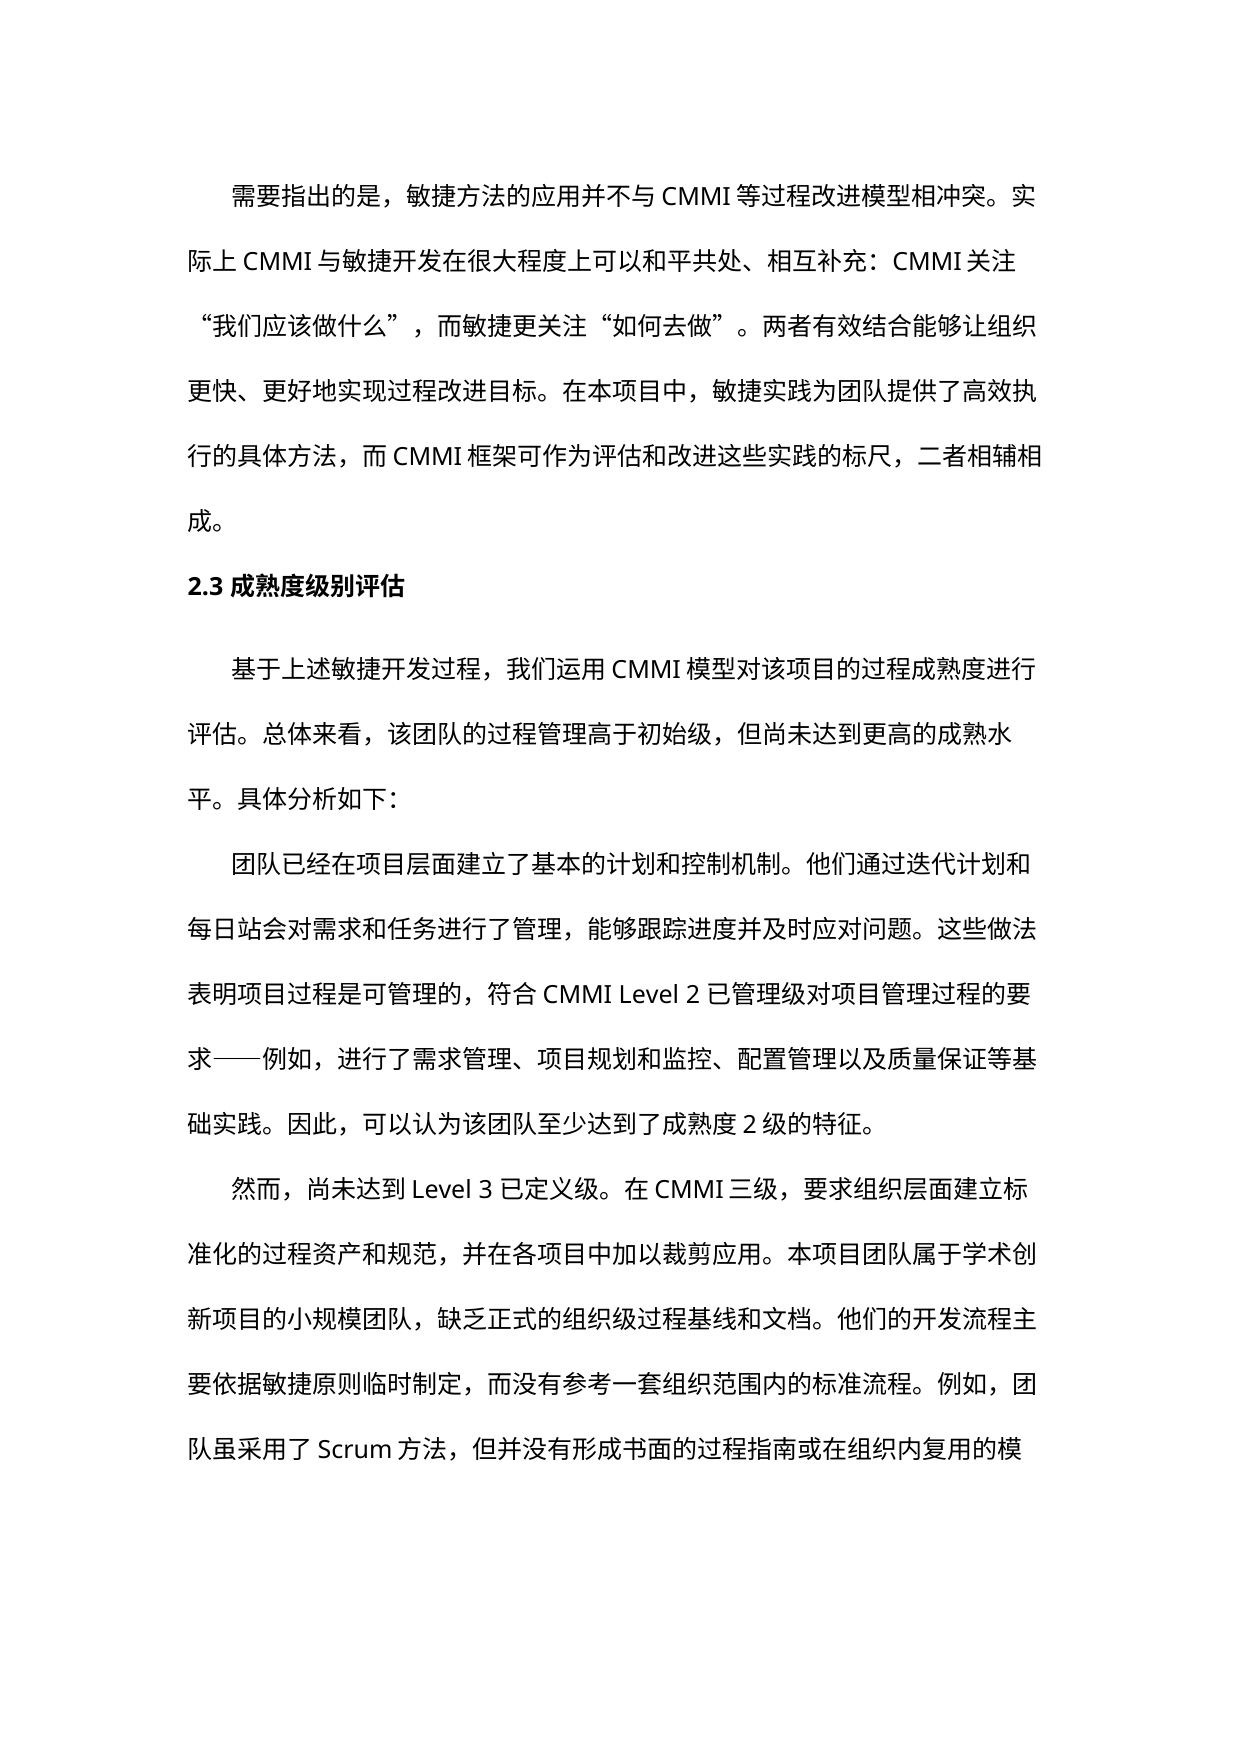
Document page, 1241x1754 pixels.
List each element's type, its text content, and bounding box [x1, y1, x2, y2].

text 基于上述敏捷开发过程，我们运用CMMI模型对该项目的过程成熟度进行评估。总体来看，该团队的过程管理高于初始级，但尚未达到更高的成熟水平。具体分析如下： [187, 635, 1053, 830]
text 团队已经在项目层面建立了基本的计划和控制机制。他们通过迭代计划和每日站会对需求和任务进行了管理，能够跟踪进度并及时应对问题。这些做法表明项目过程是可管理的，符合CMMI Level 2 已管理级对项目管理过程的要求——例如，进行了需求管理、项目规划和监控、配置管理以及质量保证等基础实践。因此，可以认为该团队至少达到了成熟度2级的特征。 [187, 830, 1053, 1155]
text 2.3 成熟度级别评估 [187, 552, 1053, 617]
text 需要指出的是，敏捷方法的应用并不与CMMI等过程改进模型相冲突。实际上CMMI与敏捷开发在很大程度上可以和平共处、相互补充：CMMI关注“我们应该做什么”，而敏捷更关注“如何去做”。两者有效结合能够让组织更快、更好地实现过程改进目标。在本项目中，敏捷实践为团队提供了高效执行的具体方法，而CMMI框架可作为评估和改进这些实践的标尺，二者相辅相成。 [187, 162, 1053, 552]
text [187, 1155, 1053, 1480]
